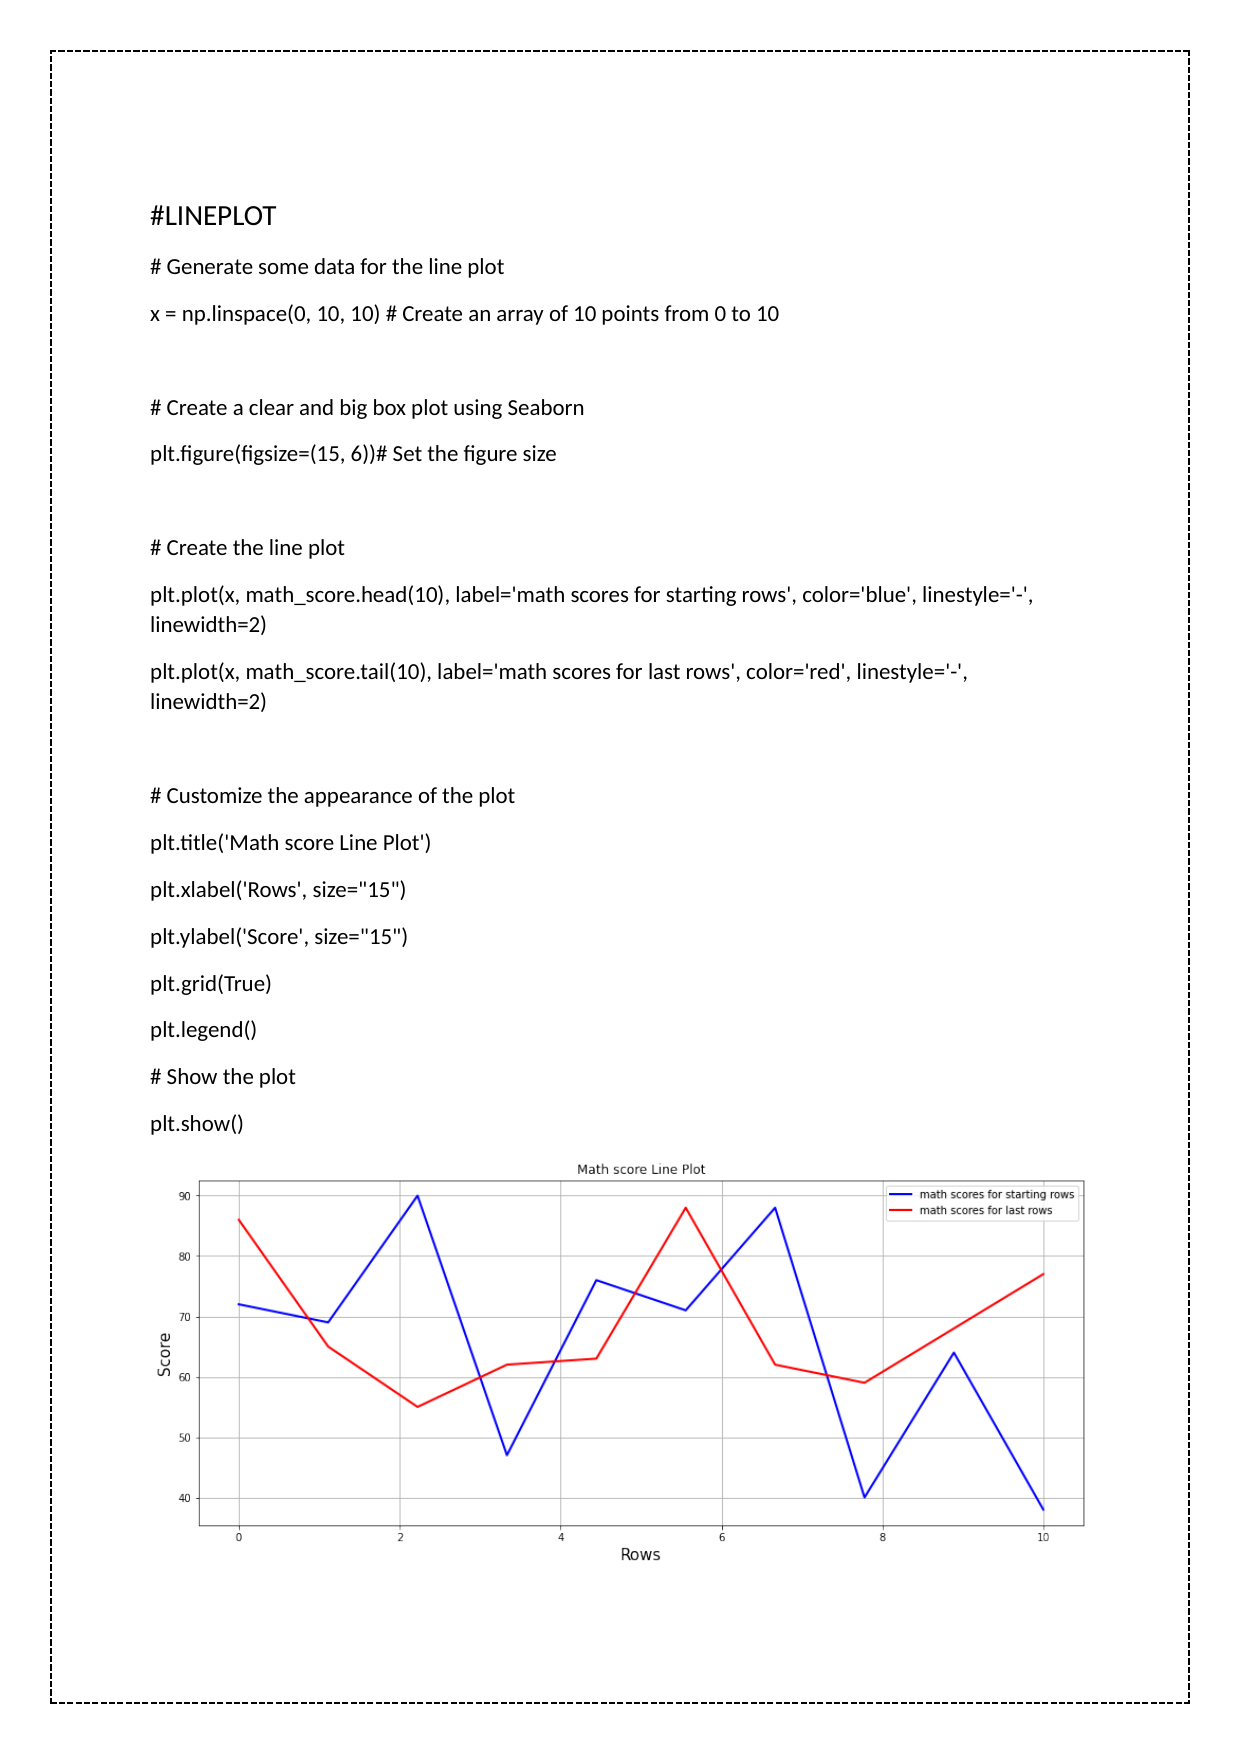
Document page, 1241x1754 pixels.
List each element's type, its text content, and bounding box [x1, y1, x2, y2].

text plt.legend() [150, 1016, 1090, 1043]
text x = np.linspace(0, 10, 10) # Create an array of 10 points from 0 to 10 [150, 299, 1090, 327]
text plt.plot(x, math_score.tail(10), label='math scores for last rows', color='red', linestyle='-', linewidth=2) [150, 657, 1090, 715]
text plt.figure(figsize=(15, 6))# Set the figure size [150, 439, 1090, 467]
text plt.show() [150, 1109, 1090, 1137]
text # Generate some data for the line plot [150, 252, 1090, 280]
text plt.title('Math score Line Plot') [150, 828, 1090, 856]
text # Customize the appearance of the plot [150, 781, 1090, 809]
text # Create a clear and big box plot using Seaborn [150, 393, 1090, 421]
picture [150, 1156, 1091, 1571]
text #LINEPLOT [150, 197, 1090, 232]
text plt.grid(True) [150, 969, 1090, 997]
text plt.plot(x, math_score.head(10), label='math scores for starting rows', color='blue', linestyle='-', linewidth=2) [150, 580, 1090, 638]
text # Show the plot [150, 1062, 1090, 1090]
text plt.xlabel('Rows', size="15") [150, 875, 1090, 903]
text # Create the line plot [150, 533, 1090, 561]
text plt.ylabel('Score', size="15") [150, 922, 1090, 950]
